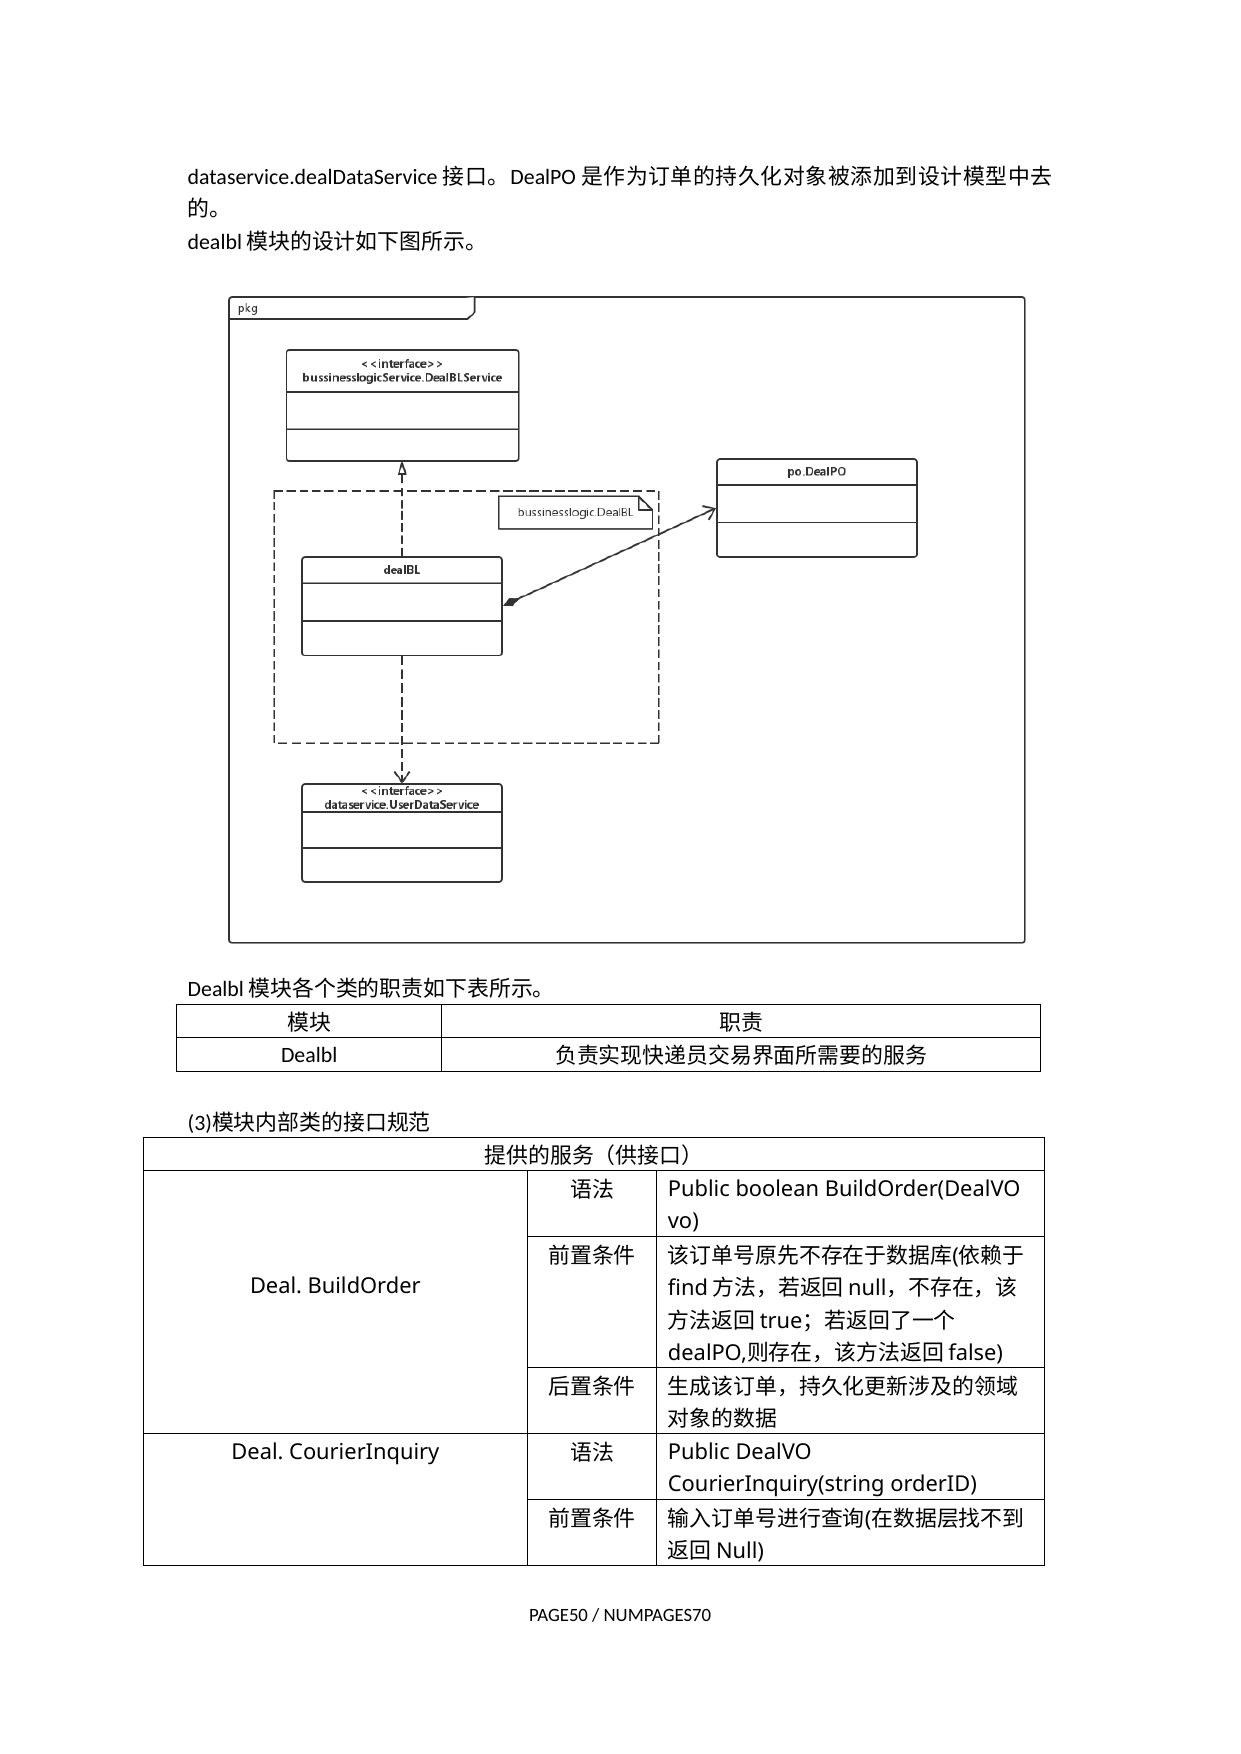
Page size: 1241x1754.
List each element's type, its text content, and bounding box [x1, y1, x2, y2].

table_cell 生成该订单，持久化更新涉及的领域对象的数据 [657, 1368, 1044, 1433]
text (3)模块内部类的接口规范 [187, 1104, 1053, 1137]
table_cell 前置条件 [528, 1237, 656, 1367]
table_cell Dealbl [177, 1038, 441, 1071]
table_cell 语法 [528, 1171, 656, 1236]
table_cell Public boolean BuildOrder(DealVO vo) [657, 1171, 1044, 1236]
picture [187, 256, 1052, 970]
table_cell 该订单号原先不存在于数据库(依赖于find方法，若返回null，不存在，该方法返回true；若返回了一个dealPO,则存在，该方法返回false) [657, 1237, 1044, 1367]
table_cell 语法 [528, 1434, 656, 1499]
table_cell 后置条件 [528, 1368, 656, 1433]
table_cell 前置条件 [528, 1500, 656, 1565]
text Dealbl模块各个类的职责如下表所示。 [187, 971, 1053, 1003]
table_header 提供的服务（供接口） [144, 1138, 1044, 1170]
table_cell Deal. BuildOrder [144, 1171, 527, 1433]
table_cell 输入订单号进行查询(在数据层找不到返回Null) [657, 1500, 1044, 1565]
table_header 模块 [177, 1005, 441, 1037]
table_cell Deal. CourierInquiry [144, 1434, 527, 1565]
table_cell 负责实现快递员交易界面所需要的服务 [442, 1038, 1040, 1071]
table_cell Public DealVO CourierInquiry(string orderID) [657, 1434, 1044, 1499]
table_header 职责 [442, 1005, 1040, 1037]
text dealbl模块的设计如下图所示。 [187, 223, 1053, 256]
